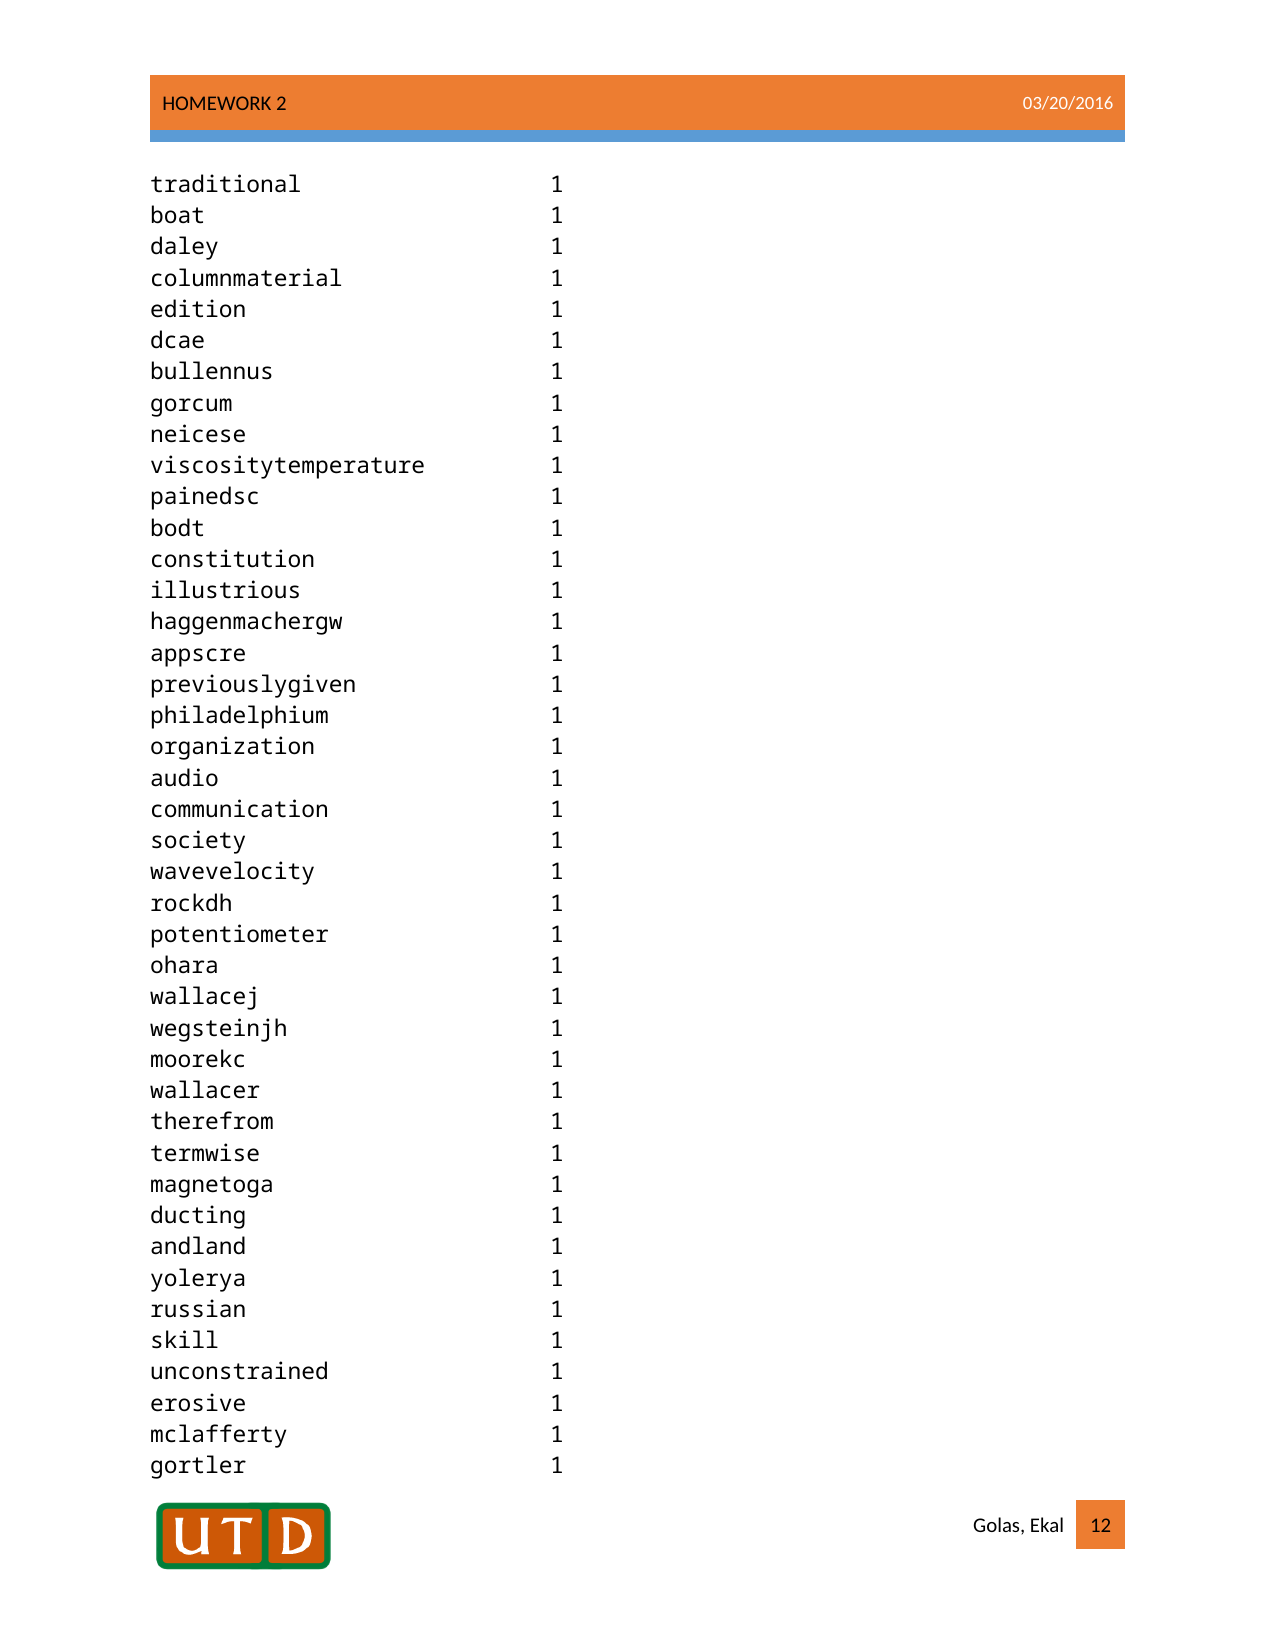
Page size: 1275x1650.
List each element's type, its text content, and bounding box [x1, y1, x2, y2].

text russian 1 [150, 1293, 1125, 1324]
text termwise 1 [150, 1137, 1125, 1168]
text philadelphium 1 [150, 699, 1125, 730]
text therefrom 1 [150, 1105, 1125, 1137]
text communication 1 [150, 793, 1125, 824]
text magnetoga 1 [150, 1168, 1125, 1199]
text bodt 1 [150, 512, 1125, 543]
text dcae 1 [150, 324, 1125, 355]
text neicese 1 [150, 418, 1125, 449]
text yolerya 1 [150, 1262, 1125, 1293]
text skill 1 [150, 1324, 1125, 1355]
text wegsteinjh 1 [150, 1012, 1125, 1043]
text potentiometer 1 [150, 918, 1125, 949]
text erosive 1 [150, 1387, 1125, 1418]
text traditional 1 [150, 168, 1125, 199]
picture [150, 1498, 336, 1574]
text ducting 1 [150, 1199, 1125, 1230]
text columnmaterial 1 [150, 262, 1125, 293]
text unconstrained 1 [150, 1355, 1125, 1387]
text bullennus 1 [150, 355, 1125, 387]
text viscositytemperature 1 [150, 449, 1125, 480]
text appscre 1 [150, 637, 1125, 668]
text organization 1 [150, 730, 1125, 762]
text gortler 1 [150, 1449, 1125, 1480]
text painedsc 1 [150, 480, 1125, 512]
text wallacer 1 [150, 1074, 1125, 1105]
text moorekc 1 [150, 1043, 1125, 1074]
text rockdh 1 [150, 887, 1125, 918]
text illustrious 1 [150, 574, 1125, 605]
text haggenmachergw 1 [150, 605, 1125, 637]
text audio 1 [150, 762, 1125, 793]
text andland 1 [150, 1230, 1125, 1262]
text gorcum 1 [150, 387, 1125, 418]
text constitution 1 [150, 543, 1125, 574]
text daley 1 [150, 230, 1125, 262]
text boat 1 [150, 199, 1125, 230]
text wavevelocity 1 [150, 855, 1125, 887]
text ohara 1 [150, 949, 1125, 980]
text wallacej 1 [150, 980, 1125, 1012]
text mclafferty 1 [150, 1418, 1125, 1449]
text edition 1 [150, 293, 1125, 324]
text previouslygiven 1 [150, 668, 1125, 699]
text society 1 [150, 824, 1125, 855]
